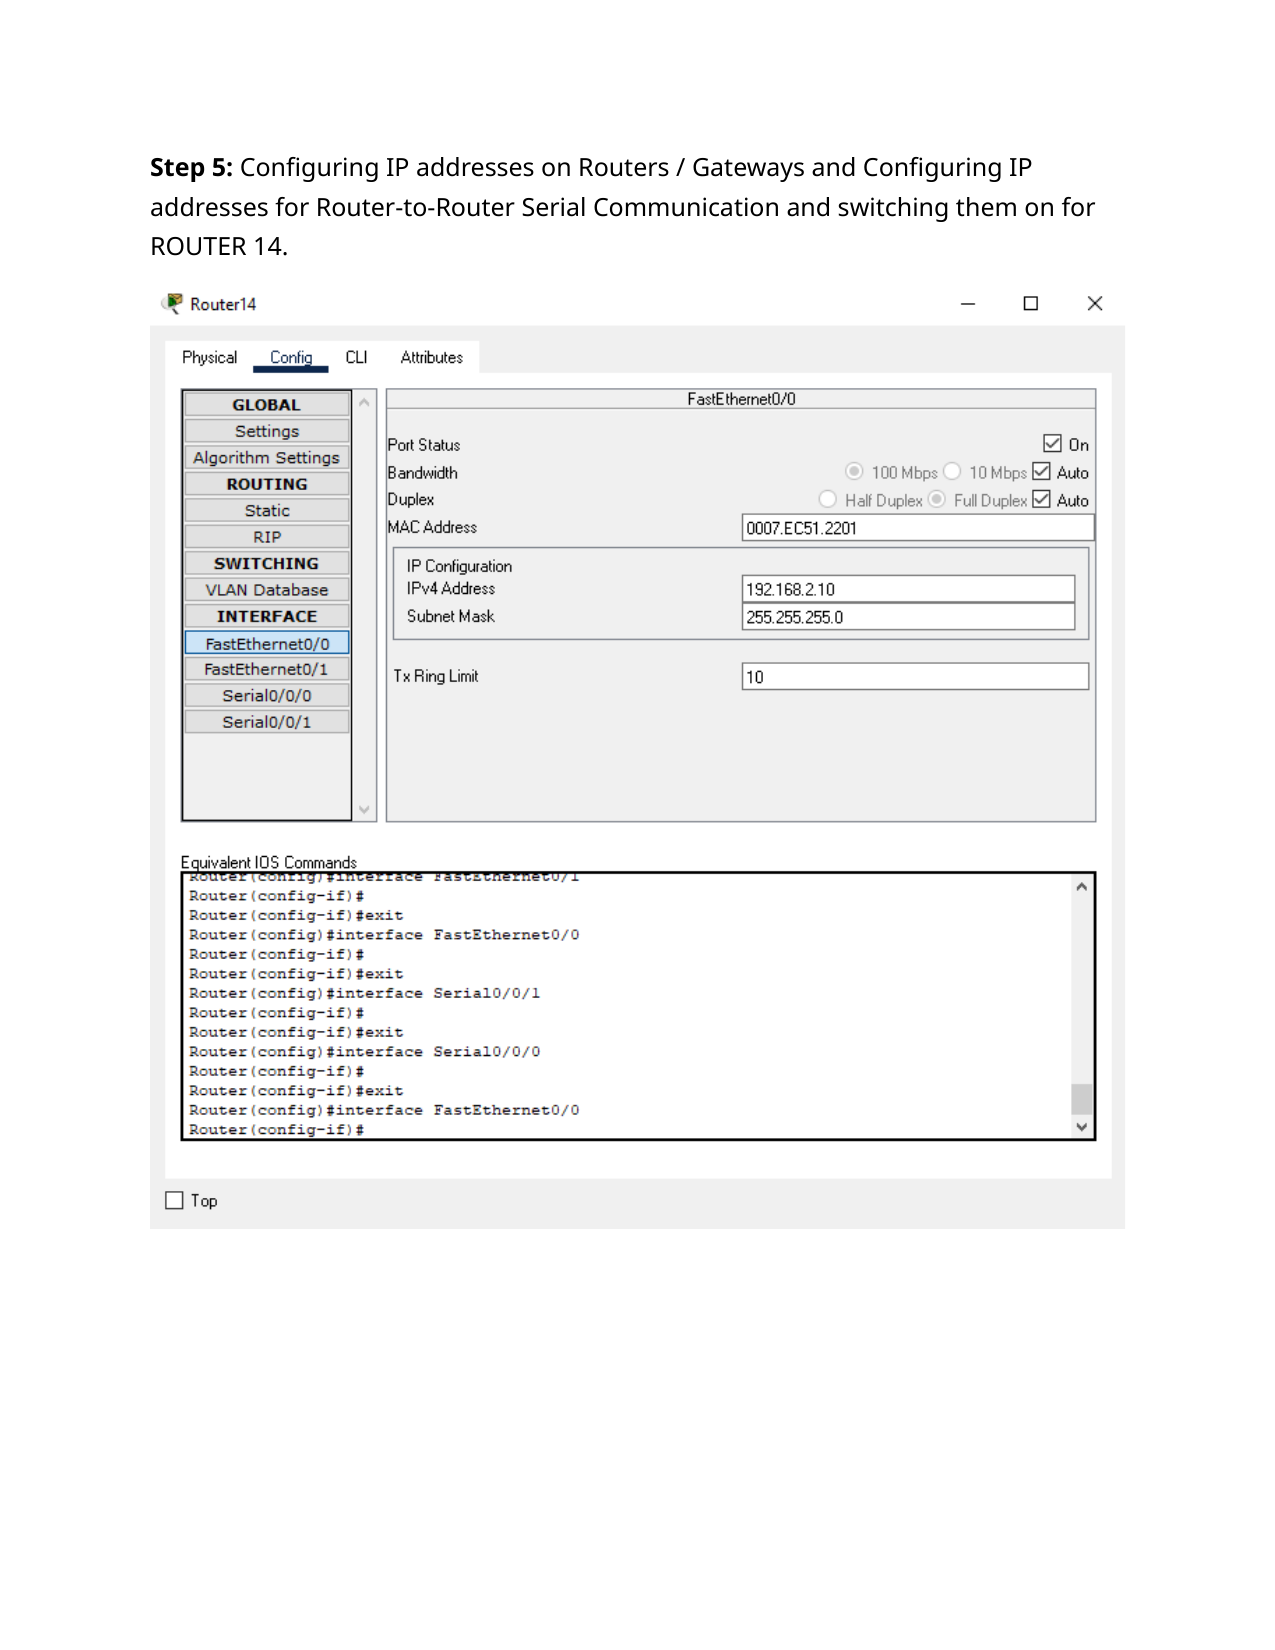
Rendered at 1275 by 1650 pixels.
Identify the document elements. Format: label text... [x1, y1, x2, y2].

picture [150, 284, 1125, 1229]
text Step 5: Configuring IP addresses on Routers / Gateways and Configuring IP addresses for Router-to-Router Serial Communication and switching them on for ROUTER 14. [150, 150, 1125, 262]
